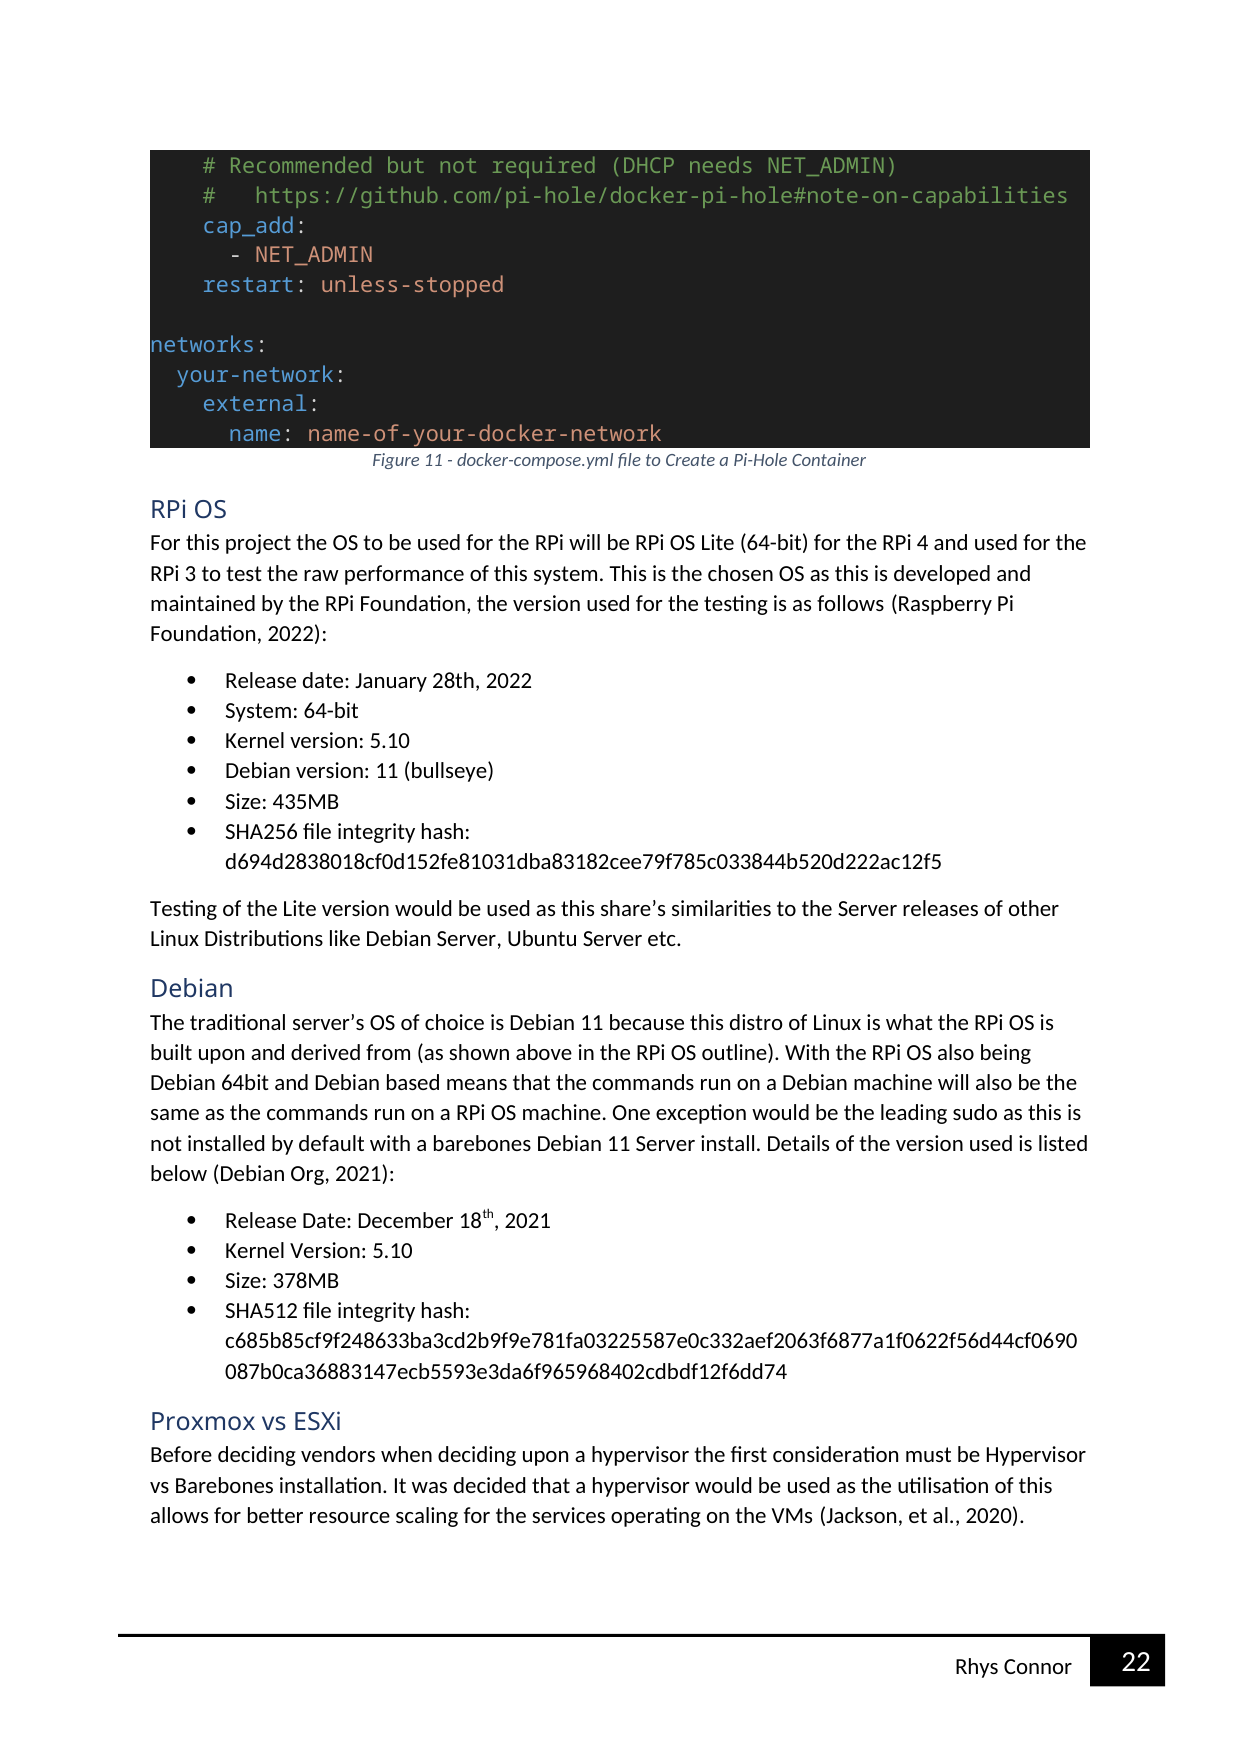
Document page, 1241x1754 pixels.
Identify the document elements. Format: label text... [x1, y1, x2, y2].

text - NET_ADMIN [150, 239, 1090, 269]
list Kernel Version: 5.10 [187, 1236, 1090, 1264]
subtitle Proxmox vs ESXi [150, 1404, 1090, 1438]
text Before deciding vendors when deciding upon a hypervisor the first consideration must be Hypervisor vs Barebones installation. It was decided that a hypervisor would be used as the utilisation of this allows for better resource scaling for the services operating on the VMs . [150, 1441, 1090, 1529]
list SHA512 file integrity hash: c685b85cf9f248633ba3cd2b9f9e781fa03225587e0c332aef2063f6877a1f0622f56d44cf0690087b0ca36883147ecb5593e3da6f965968402cdbdf12f6dd74 [187, 1296, 1090, 1385]
text restart: unless-stopped [150, 269, 1090, 299]
list Kernel version: 5.10 [187, 726, 1090, 754]
list Size: 435MB [187, 787, 1090, 815]
text cap_add: [150, 209, 1090, 239]
text The traditional server’s OS of choice is Debian 11 because this distro of Linux is what the RPi OS is built upon and derived from (as shown above in the RPi OS outline). With the RPi OS also being Debian 64bit and Debian based means that the commands run on a Debian machine will also be the same as the commands run on a RPi OS machine. One exception would be the leading sudo as this is not installed by default with a barebones Debian 11 Server install. Details of the version used is listed below : [150, 1008, 1090, 1187]
text For this project the OS to be used for the RPi will be RPi OS Lite (64-bit) for the RPi 4 and used for the RPi 3 to test the raw performance of this system. This is the chosen OS as this is developed and maintained by the RPi Foundation, the version used for the testing is as follows : [150, 528, 1090, 647]
subtitle RPi OS [150, 492, 1090, 526]
text external: [150, 388, 1090, 418]
list SHA256 file integrity hash: d694d2838018cf0d152fe81031dba83182cee79f785c033844b520d222ac12f5 [187, 817, 1090, 875]
list Release Date: December 18th, 2021 [187, 1206, 1090, 1234]
text Figure - docker-compose.yml file to Create a Pi-Hole Container [150, 448, 1090, 471]
list Release date: January 28th, 2022 [187, 666, 1090, 694]
list Size: 378MB [187, 1266, 1090, 1294]
text Testing of the Lite version would be used as this share’s similarities to the Server releases of other Linux Distributions like Debian Server, Ubuntu Server etc. [150, 894, 1090, 952]
text # Recommended but not required (DHCP needs NET_ADMIN) [150, 150, 1090, 180]
text # https://github.com/pi-hole/docker-pi-hole#note-on-capabilities [150, 180, 1090, 209]
list System: 64-bit [187, 696, 1090, 724]
text networks: [150, 329, 1090, 358]
text your-network: [150, 358, 1090, 388]
subtitle Debian [150, 971, 1090, 1005]
text name: name-of-your-docker-network [150, 418, 1090, 448]
list Debian version: 11 (bullseye) [187, 757, 1090, 784]
